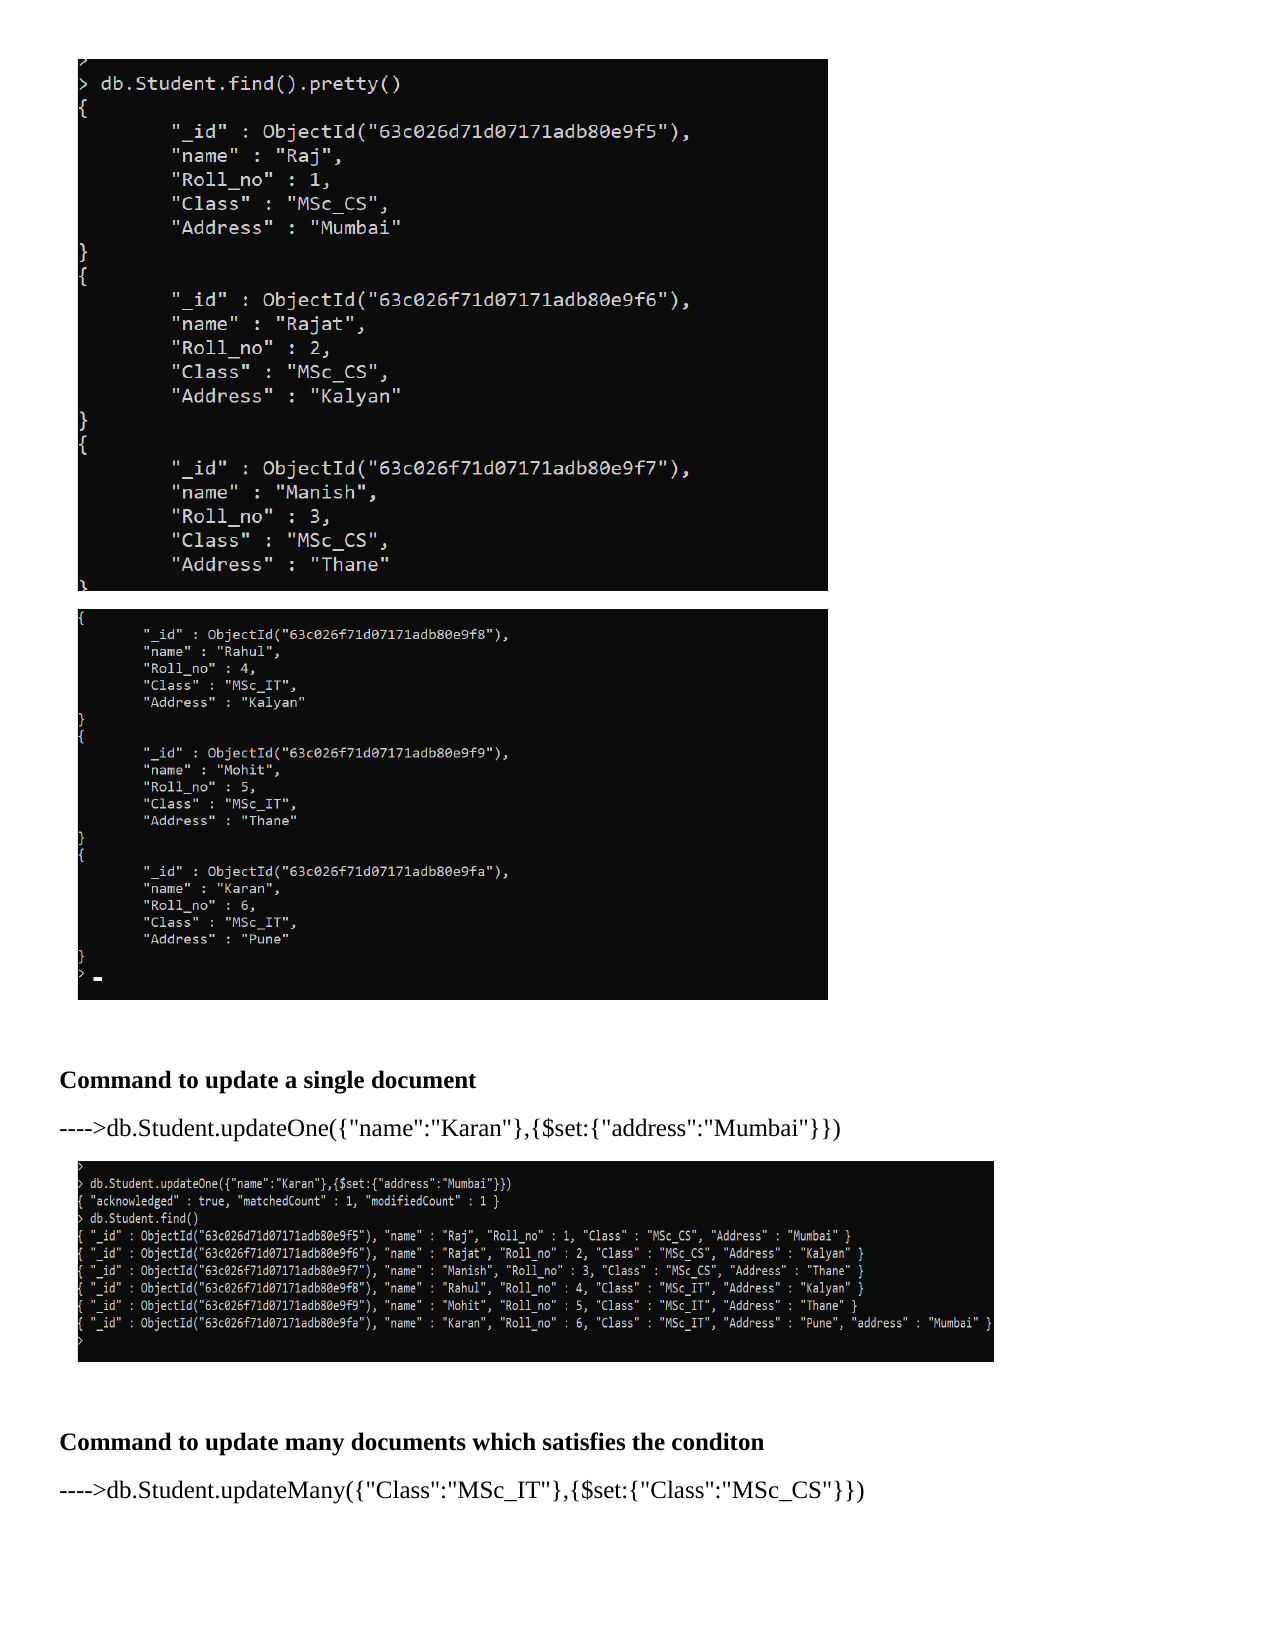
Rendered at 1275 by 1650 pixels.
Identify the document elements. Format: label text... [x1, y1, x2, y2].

text ---->db.Student.updateMany({"Class":"MSc_IT"},{$set:{"Class":"MSc_CS"}}) [59, 1475, 1216, 1503]
text ---->db.Student.updateOne({"name":"Karan"},{$set:{"address":"Mumbai"}}) [59, 1113, 1216, 1142]
text Command to update many documents which satisfies the conditon [59, 1427, 1216, 1456]
text Command to update a single document [59, 1066, 1216, 1094]
